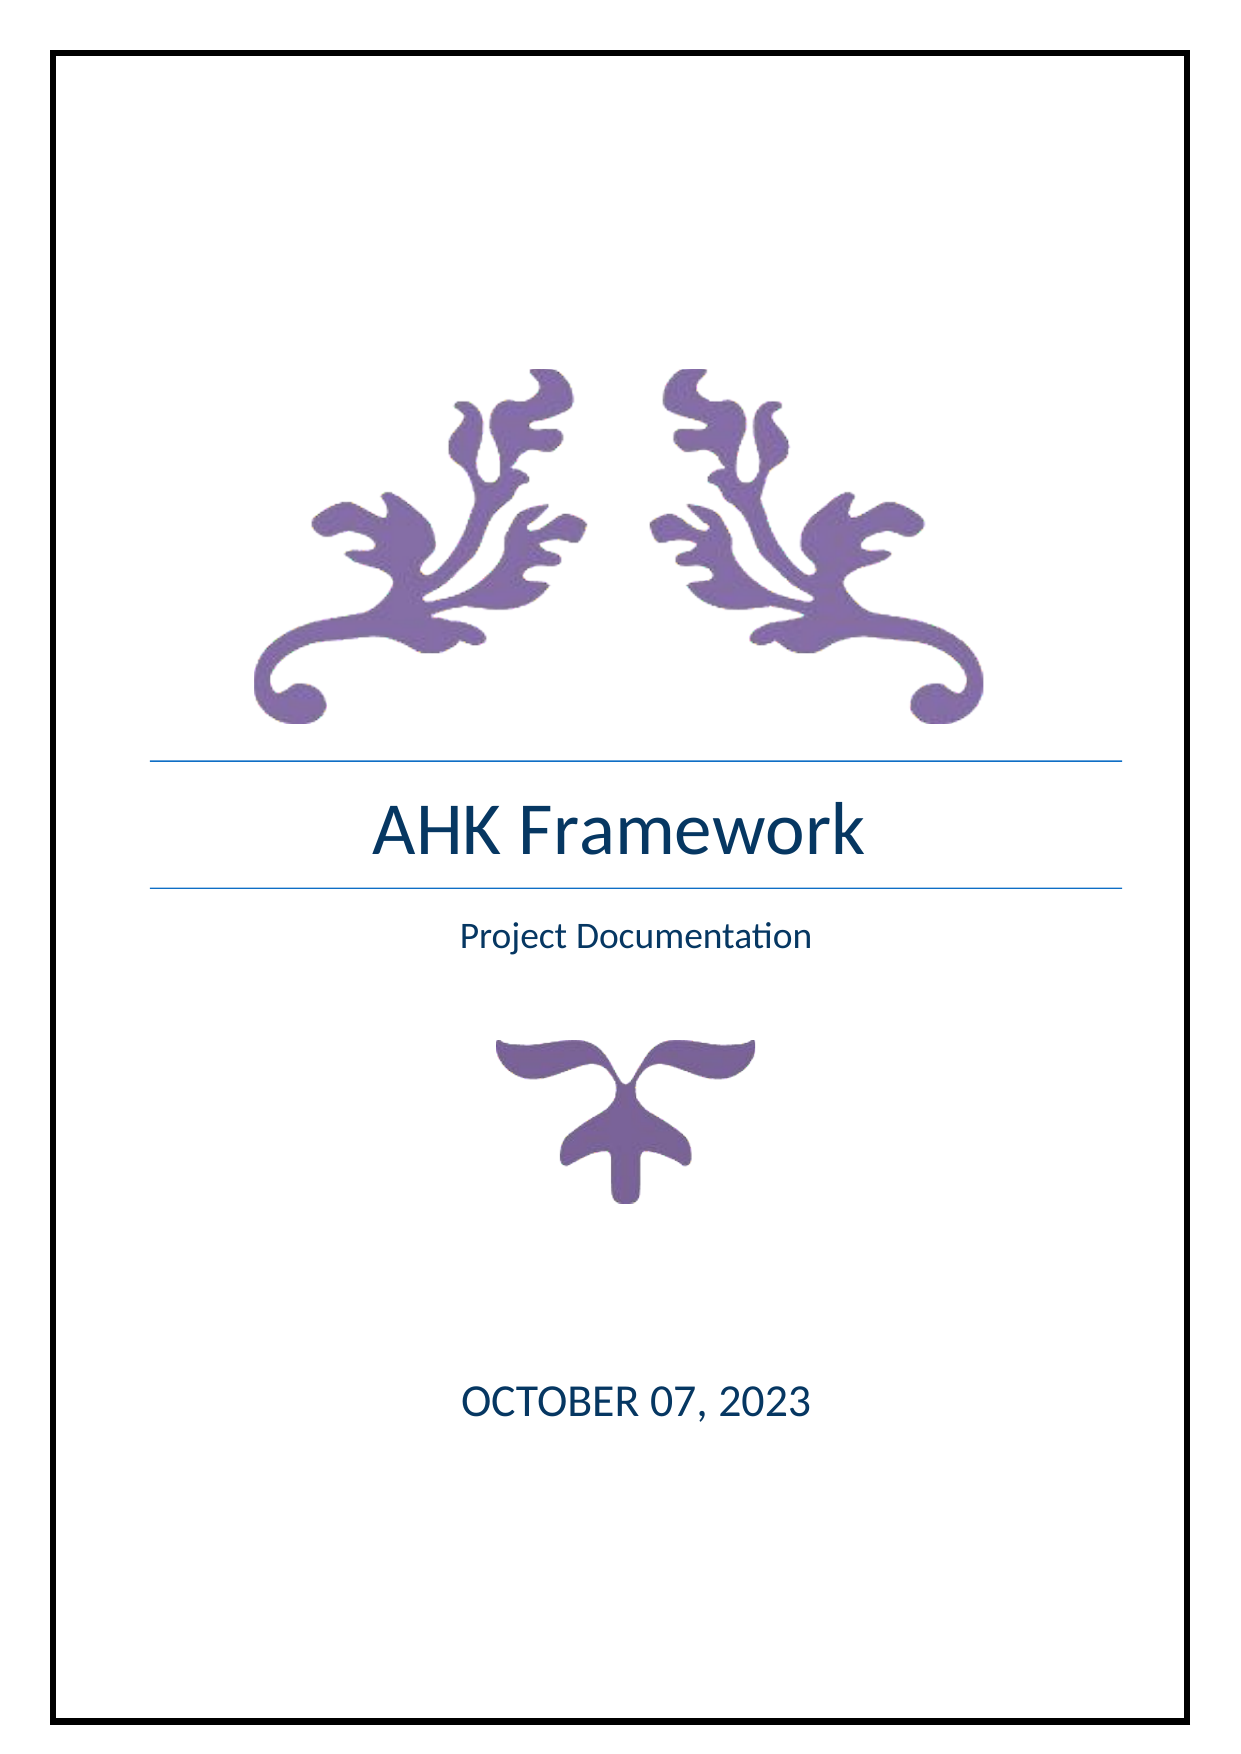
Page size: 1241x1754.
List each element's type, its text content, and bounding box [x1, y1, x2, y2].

text Project Documentation [334, 912, 938, 958]
text AHK Framework [71, 746, 1167, 873]
picture [255, 369, 983, 724]
text OCTOBER 07, 2023 [334, 1372, 938, 1428]
picture [496, 1040, 756, 1204]
